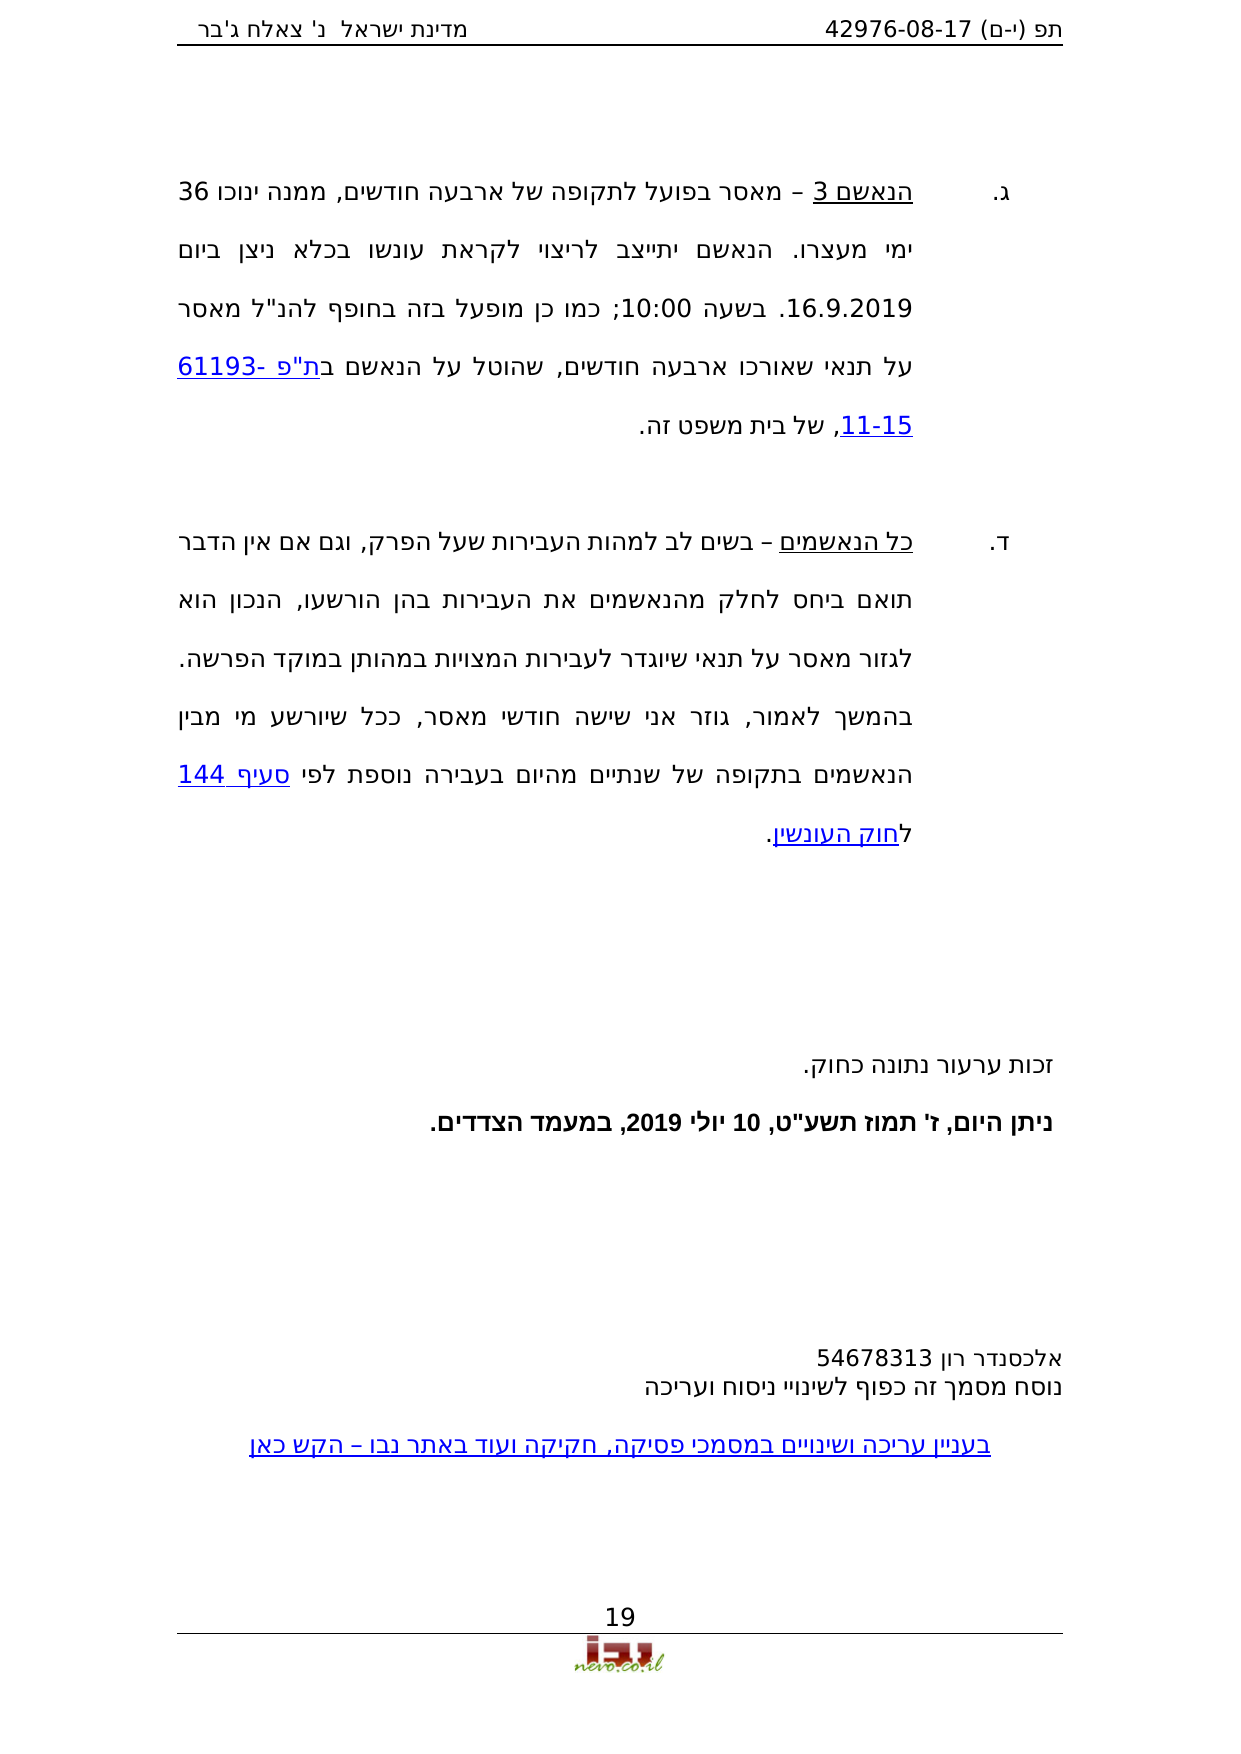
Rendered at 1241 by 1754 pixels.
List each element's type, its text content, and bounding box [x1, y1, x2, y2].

text 5129371זכות ערעור נתונה כחוק. [177, 1050, 1063, 1079]
text ג. הנאשם 3 – מאסר בפועל לתקופה של ארבעה חודשים, ממנה ינוכו 36 ימי מעצרו. הנאשם יתייצב לריצוי לקראת עונשו בכלא ניצן ביום 16.9.2019. בשעה 10:00; כמו כן מופעל בזה בחופף להנ"ל מאסר על תנאי שאורכו ארבעה חודשים, שהוטל על הנאשם בת"פ 61193-11-15, של בית משפט זה. [177, 177, 1010, 440]
text ד. כל הנאשמים – בשים לב למהות העבירות שעל הפרק, וגם אם אין הדבר תואם ביחס לחלק מהנאשמים את העבירות בהן הורשעו, הנכון הוא לגזור מאסר על תנאי שיוגדר לעבירות המצויות במהותן במוקד הפרשה. בהמשך לאמור, גוזר אני שישה חודשי מאסר, ככל שיורשע מי מבין הנאשמים בתקופה של שנתיים מהיום בעבירה נוספת לפי סעיף 144 לחוק העונשין. [177, 527, 1010, 848]
text בעניין עריכה ושינויים במסמכי פסיקה, חקיקה ועוד באתר נבו – הקש כאן [177, 1430, 1063, 1459]
text 54678313ניתן היום, ז' תמוז תשע"ט, 10 יולי 2019, במעמד הצדדים. [177, 1108, 1063, 1137]
picture [574, 1635, 666, 1673]
text אלכסנדר רון 54678313 [177, 1346, 1063, 1372]
text נוסח מסמך זה כפוף לשינויי ניסוח ועריכה [177, 1372, 1063, 1401]
